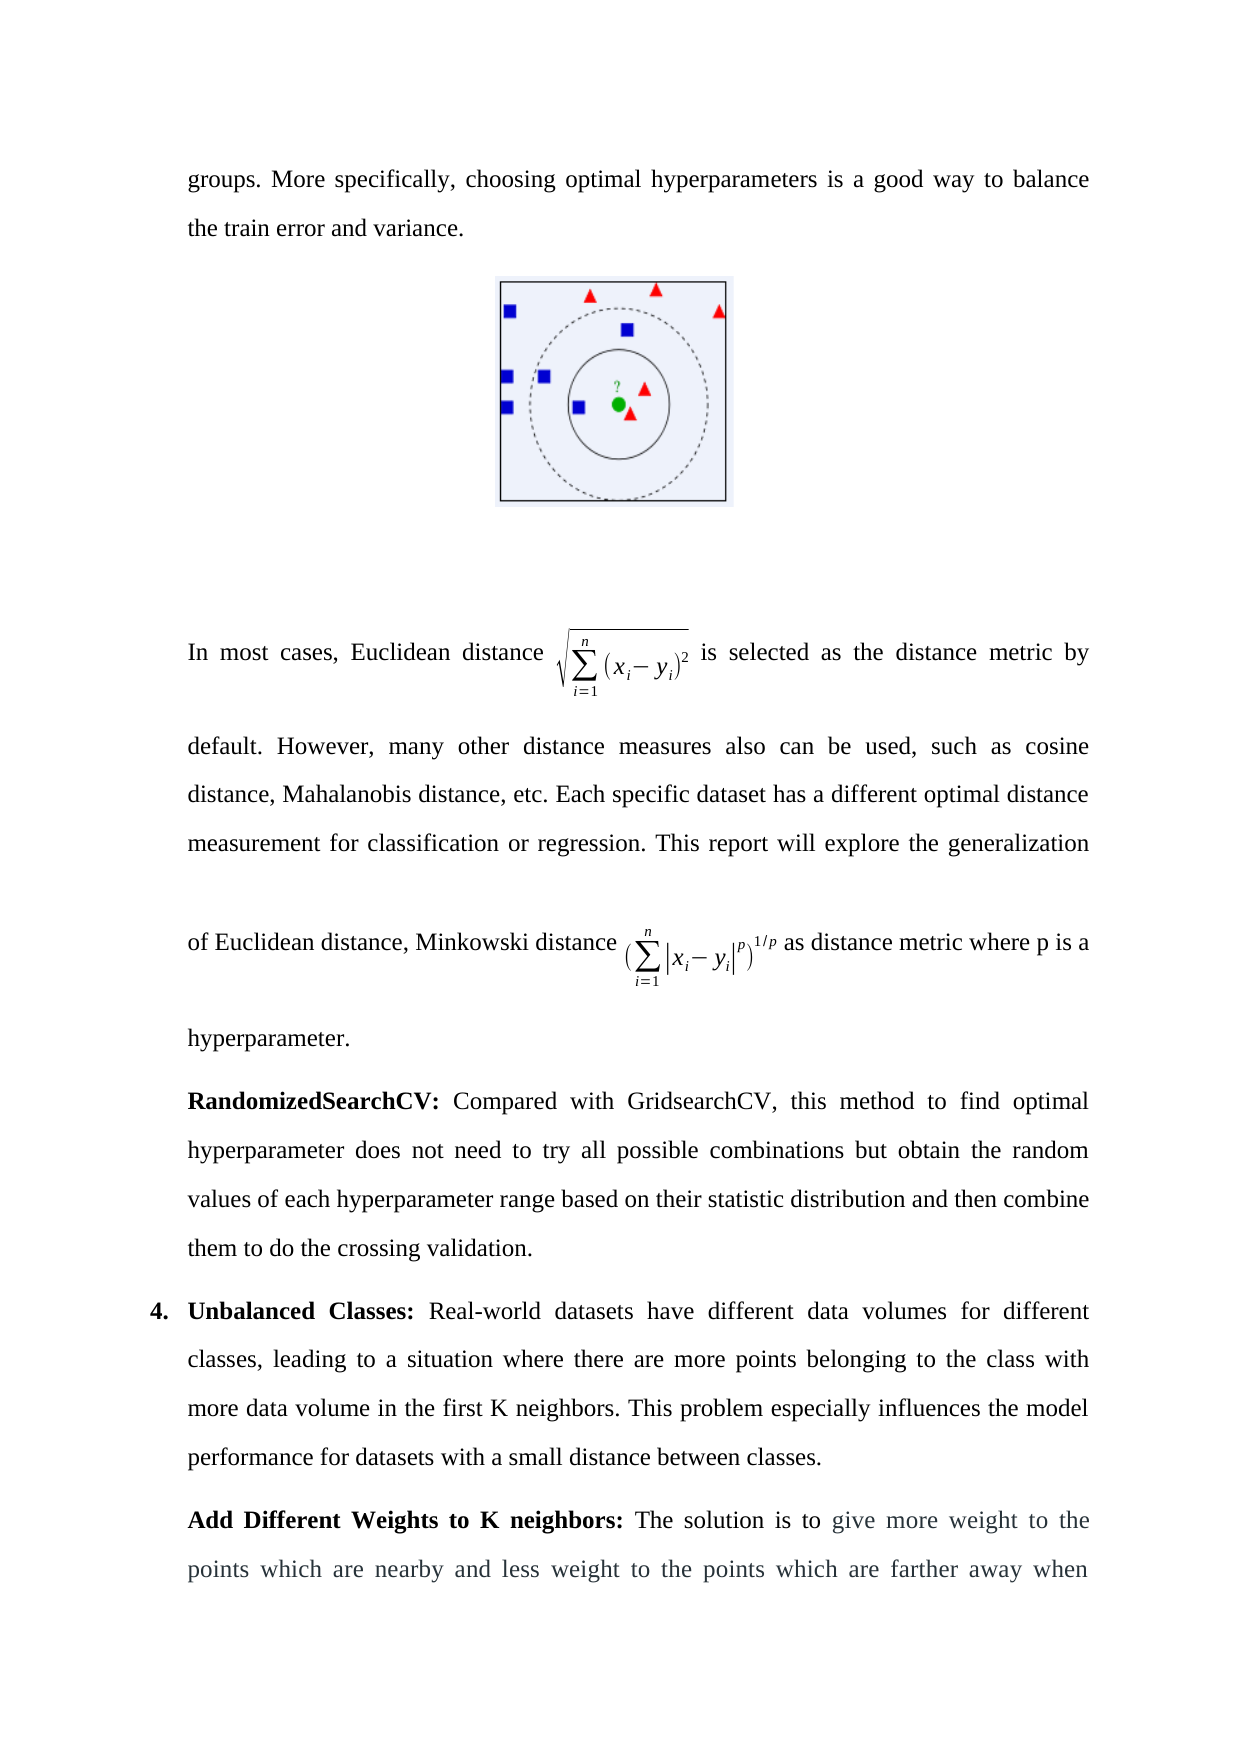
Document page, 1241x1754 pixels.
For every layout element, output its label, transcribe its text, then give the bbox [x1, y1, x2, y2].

text In most cases, Euclidean distance is selected as the distance metric by default. However, many other distance measures also can be used, such as cosine distance, Mahalanobis distance, etc. Each specific dataset has a different optimal distance measurement for classification or regression. This report will explore the generalization of Euclidean distance, Minkowski distance as distance metric where p is a hyperparameter. [187, 274, 1090, 1054]
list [150, 162, 1090, 243]
list Unbalanced Classes: Real-world datasets have different data volumes for different classes, leading to a situation where there are more points belonging to the class with more data volume in the first K neighbors. This problem especially influences the model performance for datasets with a small distance between classes. [150, 1294, 1090, 1473]
text RandomizedSearchCV: Compared with GridsearchCV, this method to find optimal hyperparameter does not need to try all possible combinations but obtain the random values of each hyperparameter range based on their statistic distribution and then combine them to do the crossing validation. [187, 1084, 1090, 1263]
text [187, 1503, 1090, 1554]
picture [495, 276, 734, 507]
